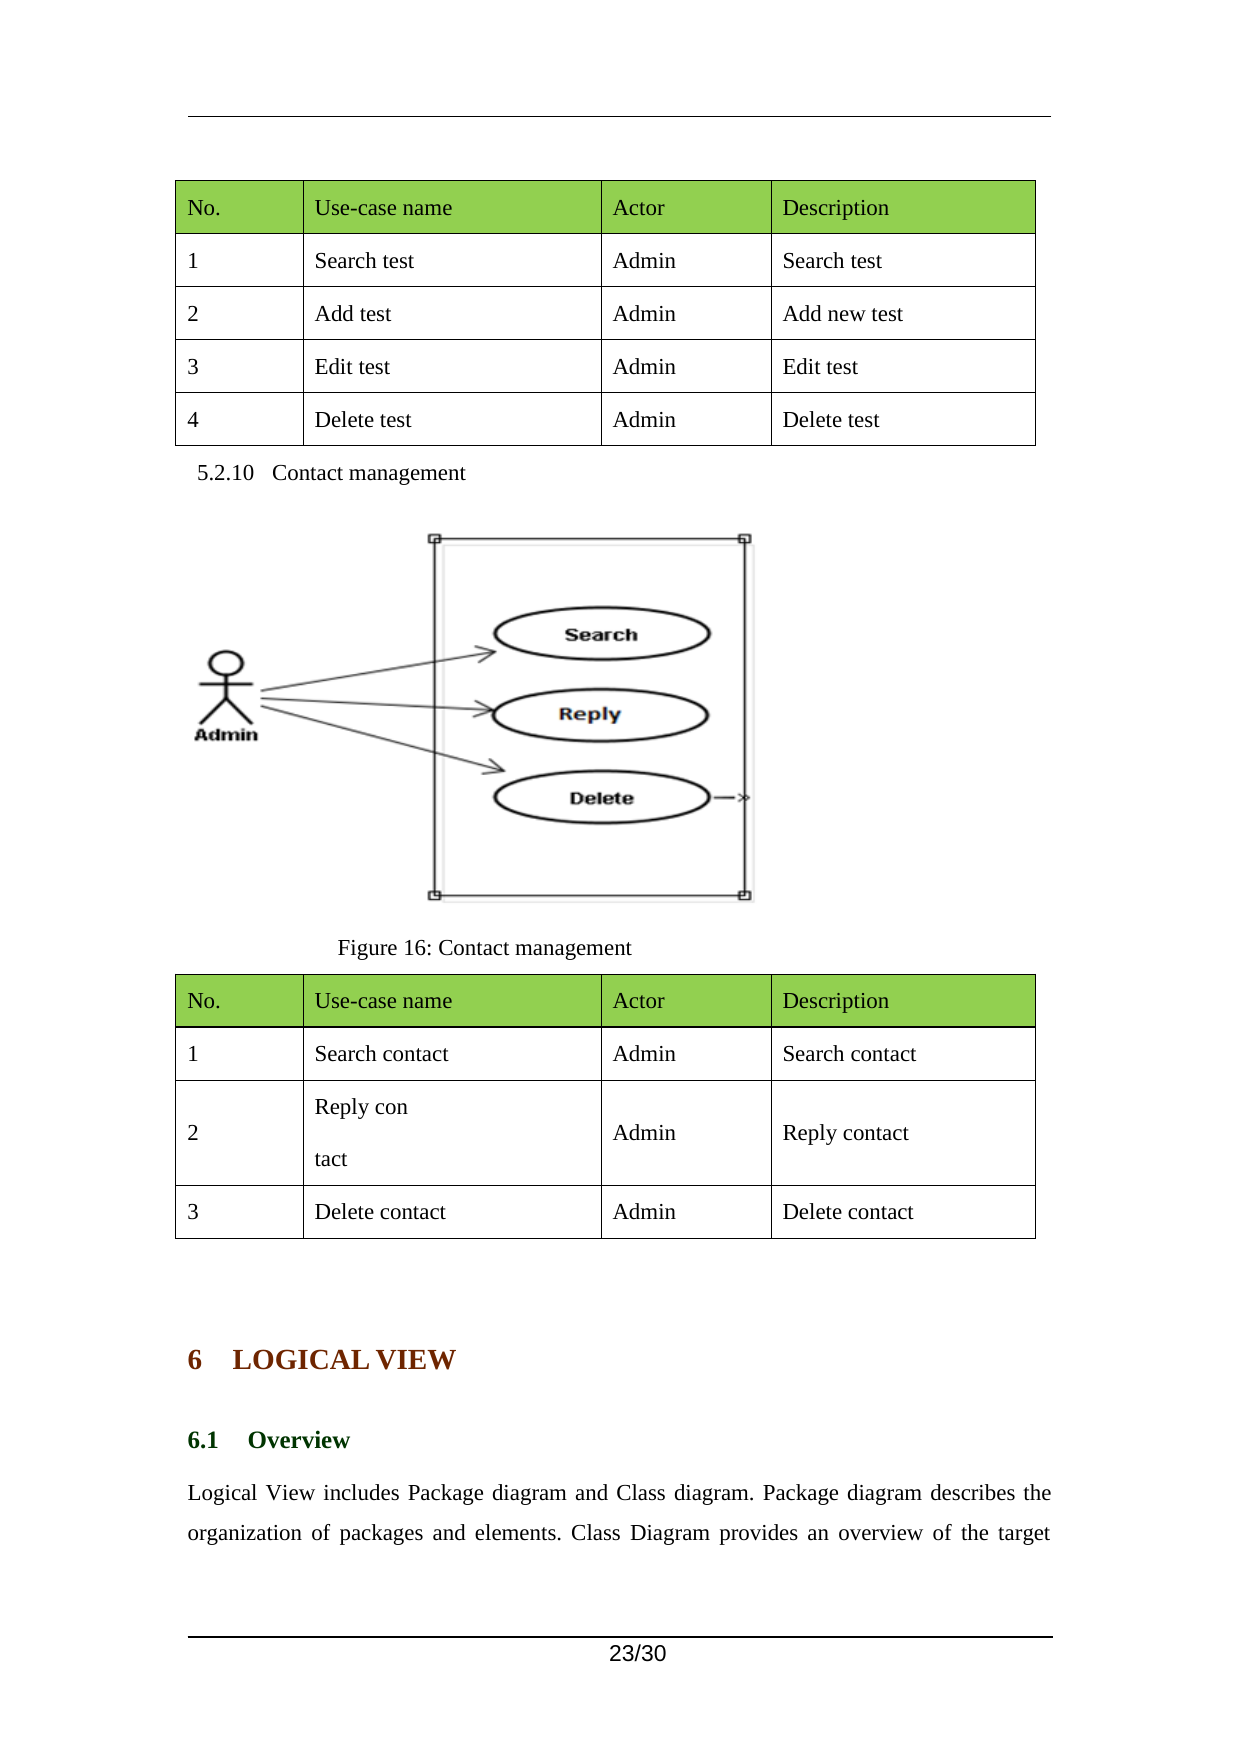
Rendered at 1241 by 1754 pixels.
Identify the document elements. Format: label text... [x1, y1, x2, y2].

table_header No. [176, 181, 303, 233]
table_cell Reply contact [772, 1081, 1035, 1184]
table_cell Search contact [304, 1028, 601, 1079]
table_cell Delete test [772, 393, 1035, 445]
table_cell Delete contact [304, 1186, 601, 1237]
table_cell Reply con tact [304, 1081, 601, 1184]
table_header Description [772, 975, 1035, 1026]
table_cell 3 [176, 340, 303, 392]
table_cell Admin [602, 393, 771, 445]
table_cell Admin [602, 234, 771, 286]
table_cell Delete test [304, 393, 601, 445]
table_cell 3 [176, 1186, 303, 1237]
table_cell Edit test [772, 340, 1035, 392]
subtitle Logical View [187, 1342, 1053, 1375]
table_cell Edit test [304, 340, 601, 392]
list Contact management [197, 180, 1053, 486]
table_cell Admin [602, 1028, 771, 1079]
subtitle Overview [187, 1425, 1053, 1454]
table_header Use-case name [304, 975, 601, 1026]
table_cell Search test [304, 234, 601, 286]
table_cell 2 [176, 287, 303, 339]
table_cell Admin [602, 1081, 771, 1184]
table_cell Search contact [772, 1028, 1035, 1079]
table_header Use-case name [304, 181, 601, 233]
table_cell Admin [602, 287, 771, 339]
table_cell Add test [304, 287, 601, 339]
table_cell Delete contact [772, 1186, 1035, 1237]
list Figure 16: Contact management [187, 934, 1053, 960]
table_cell 1 [176, 1028, 303, 1079]
table_header Description [772, 181, 1035, 233]
table_cell 4 [176, 393, 303, 445]
table_header Actor [602, 181, 771, 233]
table_cell 1 [176, 234, 303, 286]
table_header No. [176, 975, 303, 1026]
table_cell Add new test [772, 287, 1035, 339]
table_cell Admin [602, 340, 771, 392]
table_cell Admin [602, 1186, 771, 1237]
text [187, 1479, 1053, 1545]
table_header Actor [602, 975, 771, 1026]
table_cell 2 [176, 1081, 303, 1184]
picture [187, 498, 802, 921]
table_cell Search test [772, 234, 1035, 286]
